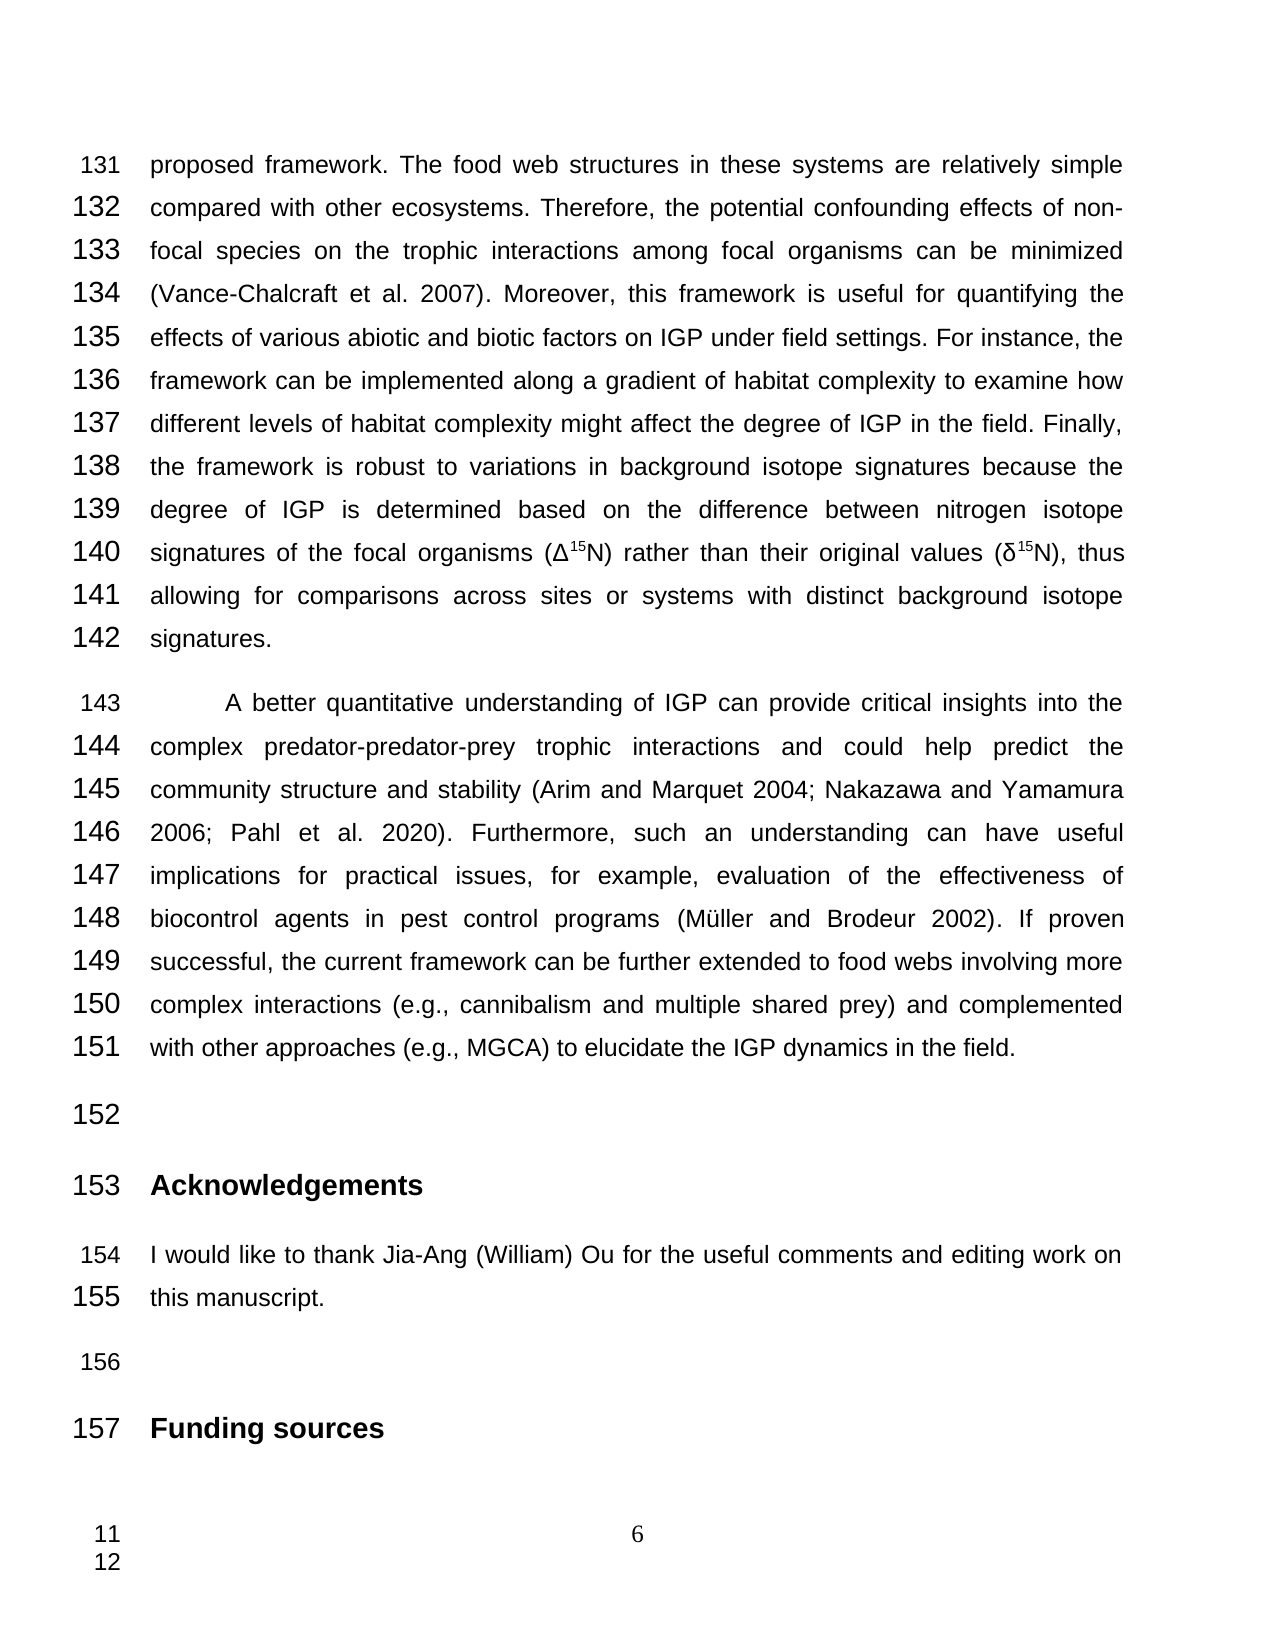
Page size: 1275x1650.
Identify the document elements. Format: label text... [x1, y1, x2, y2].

text Funding sources [150, 1411, 1125, 1444]
text Acknowledgements [150, 1168, 1125, 1202]
text A better quantitative understanding of IGP can provide critical insights into the complex predator-predator-prey trophic interactions and could help predict the community structure and stability (Arim and Marquet 2004; Nakazawa and Yamamura 2006; Pahl et al. 2020). Furthermore, such an understanding can have useful implications for practical issues, for example, evaluation of the effectiveness of biocontrol agents in pest control programs (Müller and Brodeur 2002). If proven successful, the current framework can be further extended to food webs involving more complex interactions (e.g., cannibalism and multiple shared prey) and complemented with other approaches (e.g., MGCA) to elucidate the IGP dynamics in the field. [150, 688, 1125, 1062]
text I would like to thank Jia-Ang (William) Ou for the useful comments and editing work on this manuscript. [150, 1239, 1125, 1311]
